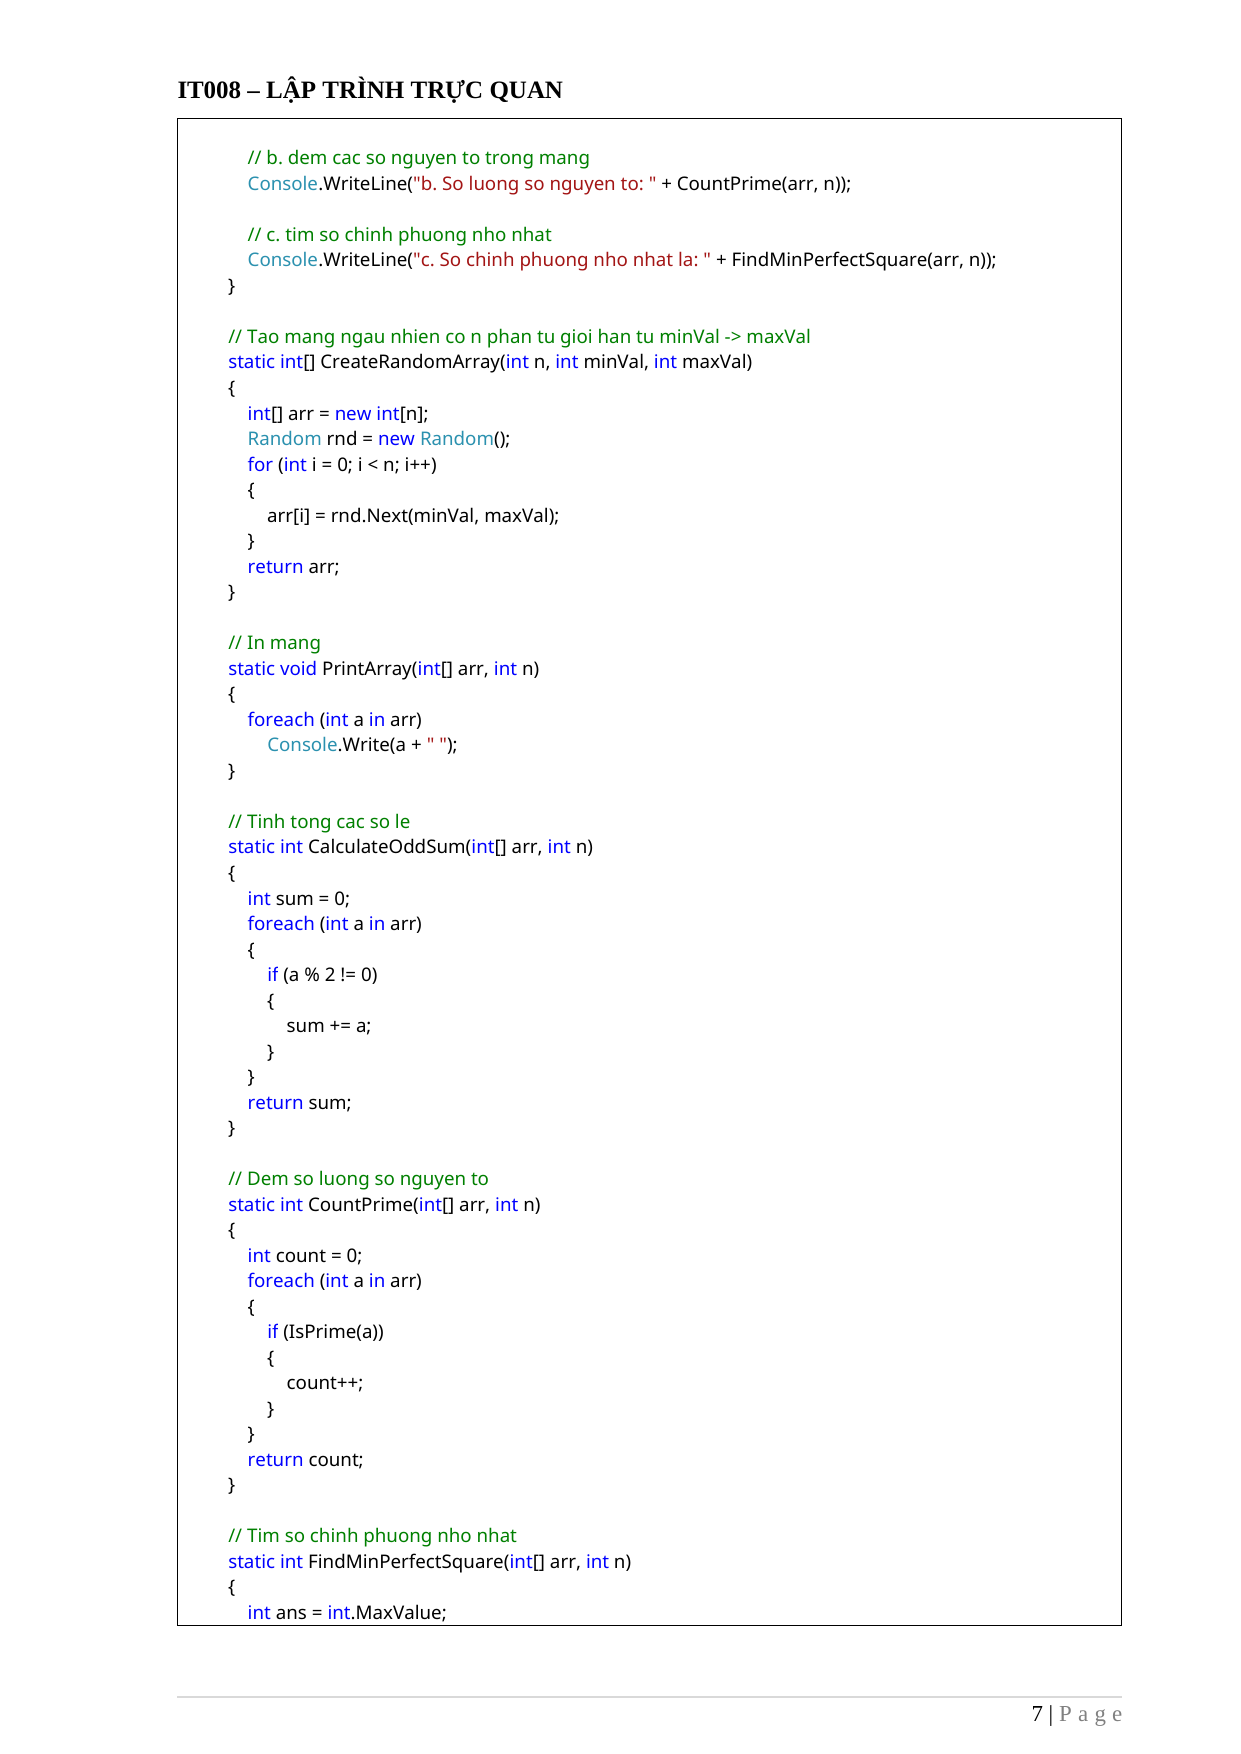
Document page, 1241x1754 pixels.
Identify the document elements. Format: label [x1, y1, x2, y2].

table_header [178, 119, 1121, 1625]
